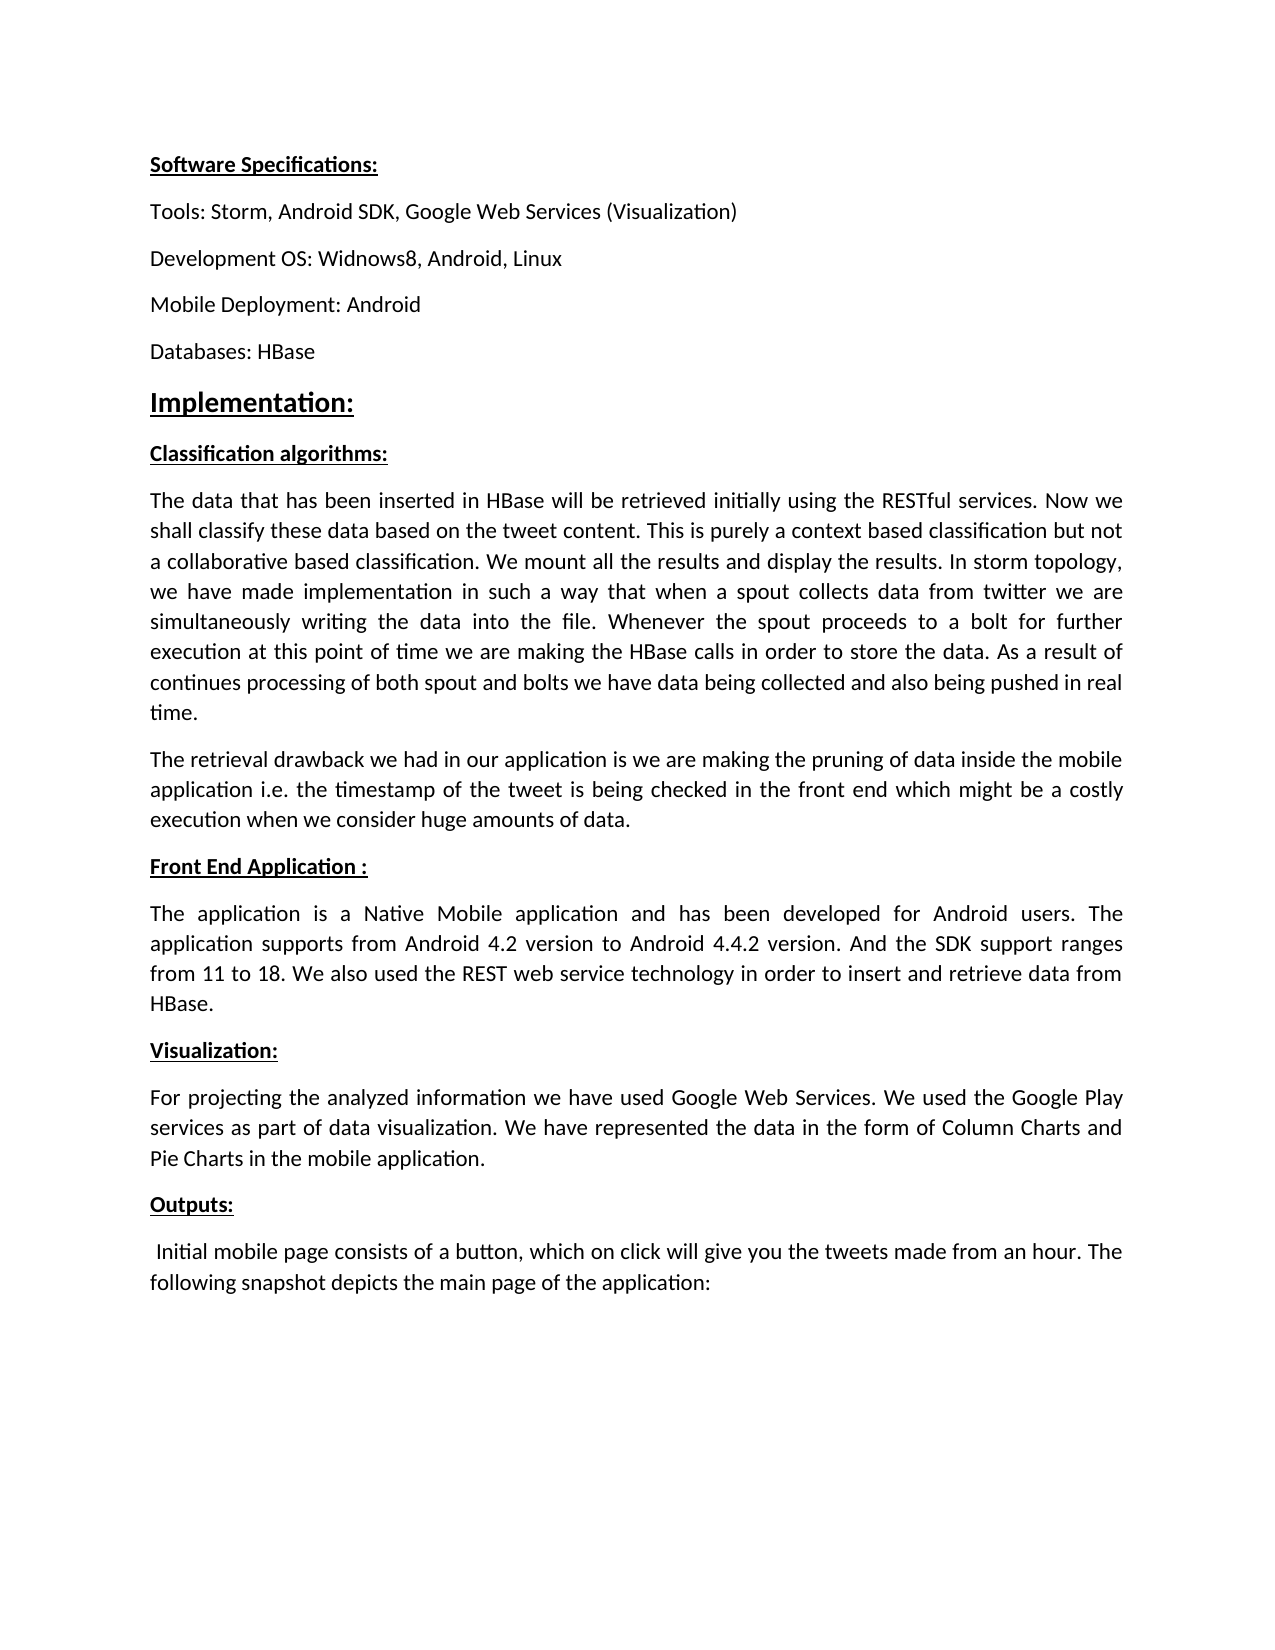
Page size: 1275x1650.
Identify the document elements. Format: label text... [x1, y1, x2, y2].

text Implementation: [150, 384, 1125, 420]
text Classification algorithms: [150, 439, 1125, 467]
text For projecting the analyzed information we have used Google Web Services. We used the Google Play services as part of data visualization. We have represented the data in the form of Column Charts and Pie Charts in the mobile application. [150, 1083, 1125, 1172]
text The data that has been inserted in HBase will be retrieved initially using the RESTful services. Now we shall classify these data based on the tweet content. This is purely a context based classification but not a collaborative based classification. We mount all the results and display the results. In storm topology, we have made implementation in such a way that when a spout collects data from twitter we are simultaneously writing the data into the file. Whenever the spout proceeds to a bolt for further execution at this point of time we are making the HBase calls in order to store the data. As a result of continues processing of both spout and bolts we have data being collected and also being pushed in real time. [150, 486, 1125, 726]
text Mobile Deployment: Android [150, 291, 1125, 319]
text Software Specifications: [150, 150, 1125, 178]
text Development OS: Widnows8, Android, Linux [150, 244, 1125, 272]
text Outputs: [150, 1191, 1125, 1218]
text The application is a Native Mobile application and has been developed for Android users. The application supports from Android 4.2 version to Android 4.4.2 version. And the SDK support ranges from 11 to 18. We also used the REST web service technology in order to insert and retrieve data from HBase. [150, 899, 1125, 1017]
text Front End Application : [150, 852, 1125, 880]
text The retrieval drawback we had in our application is we are making the pruning of data inside the mobile application i.e. the timestamp of the tweet is being checked in the front end which might be a costly execution when we consider huge amounts of data. [150, 745, 1125, 833]
text Tools: Storm, Android SDK, Google Web Services (Visualization) [150, 197, 1125, 225]
text Initial mobile page consists of a button, which on click will give you the tweets made from an hour. The following snapshot depicts the main page of the application: [150, 1237, 1125, 1296]
text Databases: HBase [150, 337, 1125, 366]
text Visualization: [150, 1036, 1125, 1064]
